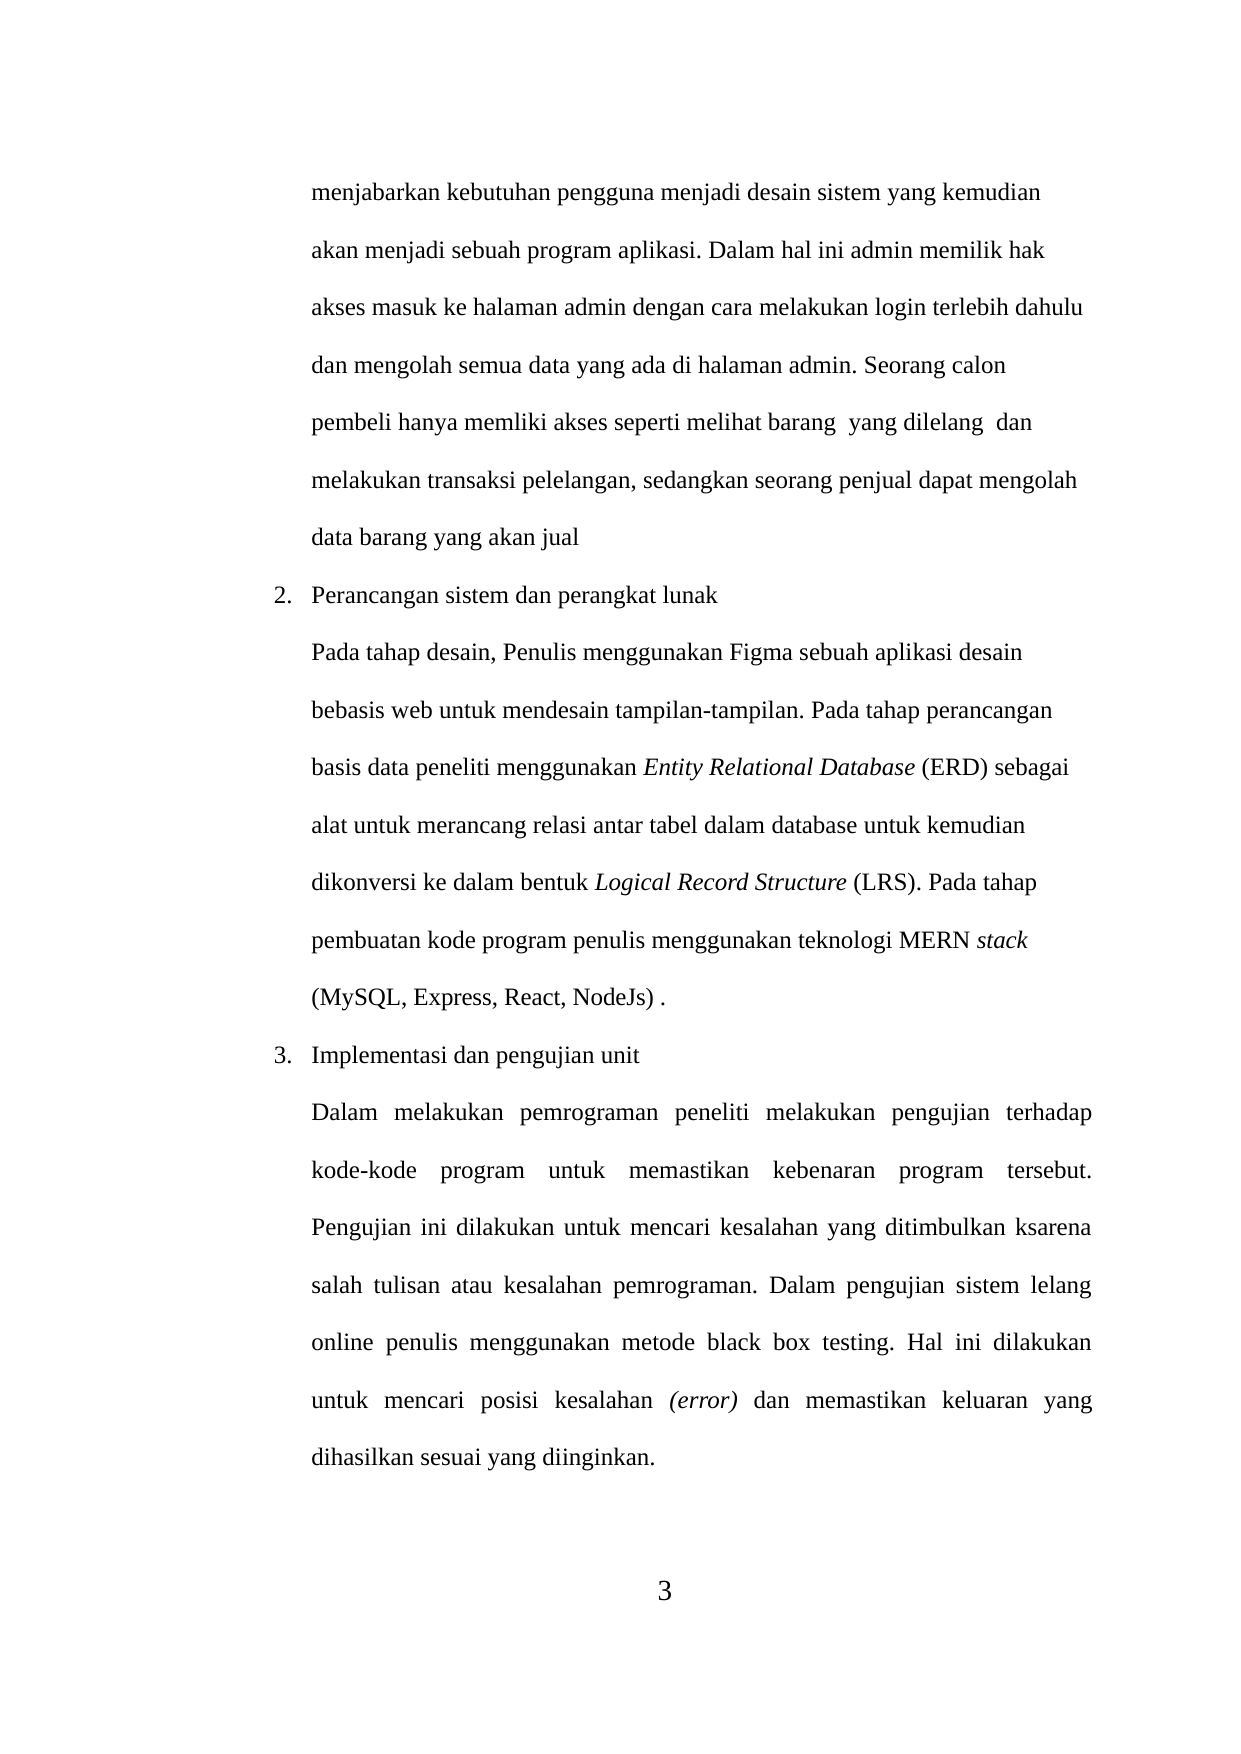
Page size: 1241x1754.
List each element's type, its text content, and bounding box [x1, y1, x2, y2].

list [274, 177, 1093, 551]
text Dalam melakukan pemrograman peneliti melakukan pengujian terhadap kode-kode program untuk memastikan kebenaran program tersebut. Pengujian ini dilakukan untuk mencari kesalahan yang ditimbulkan ksarena salah tulisan atau kesalahan pemrograman. Dalam pengujian sistem lelang online penulis menggunakan metode black box testing. Hal ini dilakukan untuk mencari posisi kesalahan (error) dan memastikan keluaran yang dihasilkan sesuai yang diinginkan. [311, 1097, 1093, 1471]
list Perancangan sistem dan perangkat lunak Pada tahap desain, Penulis menggunakan Figma sebuah aplikasi desain bebasis web untuk mendesain tampilan-tampilan. Pada tahap perancangan basis data peneliti menggunakan Entity Relational Database (ERD) sebagai alat untuk merancang relasi antar tabel dalam database untuk kemudian dikonversi ke dalam bentuk Logical Record Structure (LRS). Pada tahap pembuatan kode program penulis menggunakan teknologi MERN stack (MySQL, Express, React, NodeJs) . [274, 580, 1093, 1011]
list Implementasi dan pengujian unit [274, 1040, 1093, 1068]
